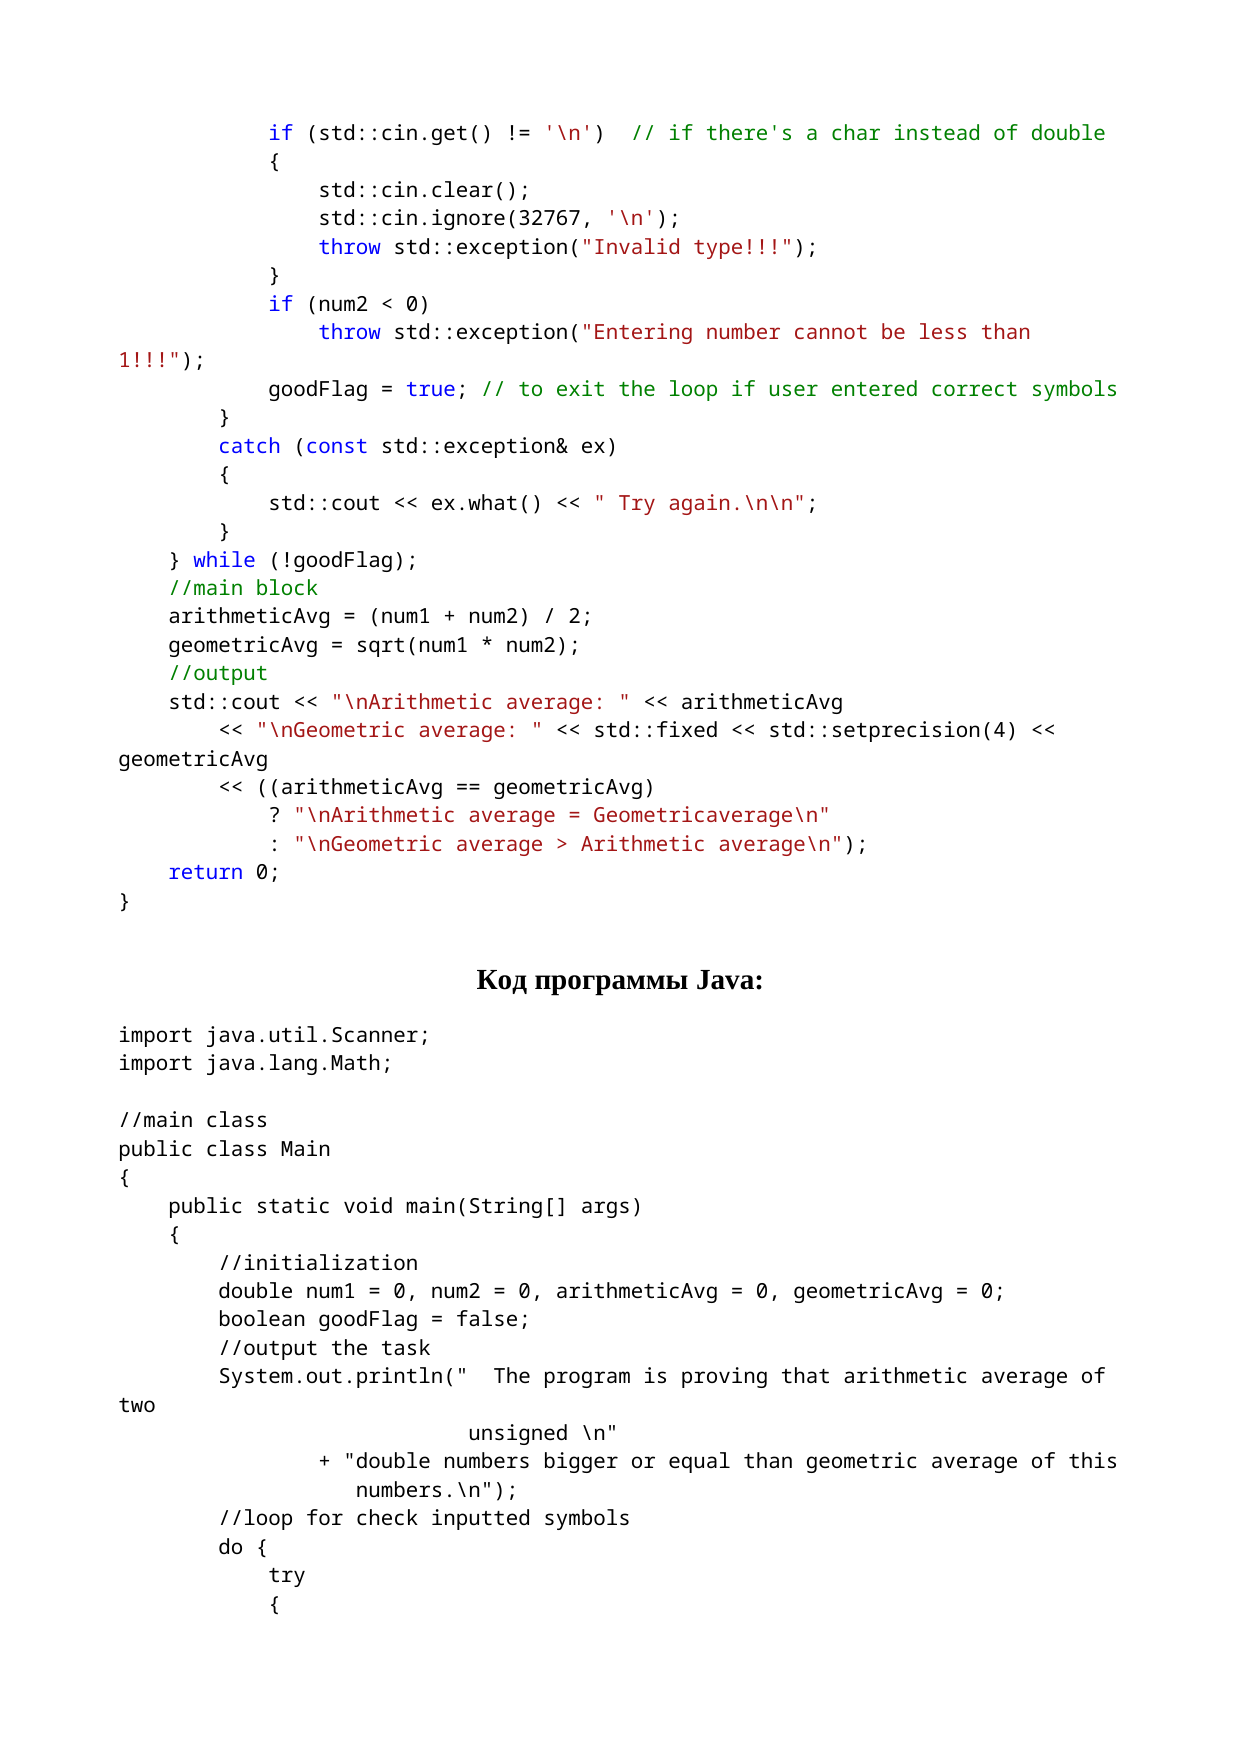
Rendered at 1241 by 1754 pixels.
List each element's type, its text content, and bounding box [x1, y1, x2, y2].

text //output [118, 658, 1122, 687]
text << "\nGeometric average: " << std::fixed << std::setprecision(4) << geometricAvg [118, 715, 1122, 772]
text //main block [118, 573, 1122, 602]
text Код программы Java: [118, 962, 1122, 996]
text unsigned \n" + "double numbers bigger or equal than geometric average of this [118, 1418, 1122, 1475]
text } while (!goodFlag); [118, 545, 1122, 573]
text arithmeticAvg = (num1 + num2) / 2; [118, 602, 1122, 630]
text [118, 1475, 1122, 1617]
text std::cout << "\nArithmetic average: " << arithmeticAvg [118, 687, 1122, 715]
text { [118, 459, 1122, 488]
text geometricAvg = sqrt(num1 * num2); [118, 630, 1122, 658]
text return 0; [118, 857, 1122, 886]
text std::cout << ex.what() << " Try again.\n\n"; [118, 488, 1122, 516]
text goodFlag = true; // to exit the loop if user entered correct symbols [118, 374, 1122, 402]
text import java.util.Scanner; import java.lang.Math; //main class public class Main { public static void main(String[] args) { //initialization double num1 = 0, num2 = 0, arithmeticAvg = 0, geometricAvg = 0; boolean goodFlag = false; //output the task System.out.println(" The program is proving that arithmetic average of two [118, 1020, 1122, 1418]
text << ((arithmeticAvg == geometricAvg) [118, 772, 1122, 801]
text std::cin.ignore(32767, '\n'); [118, 203, 1122, 232]
text { [118, 147, 1122, 175]
text } [118, 886, 1122, 914]
text } [118, 516, 1122, 545]
text catch (const std::exception& ex) [118, 431, 1122, 459]
text if (std::cin.get() != '\n') // if there's a char instead of double [118, 118, 1122, 147]
text std::cin.clear(); [118, 175, 1122, 203]
text } [118, 260, 1122, 289]
text if (num2 < 0) [118, 289, 1122, 317]
text ? "\nArithmetic average = Geometricaverage\n" [118, 801, 1122, 829]
text } [118, 402, 1122, 431]
text : "\nGeometric average > Arithmetic average\n"); [118, 829, 1122, 857]
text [118, 232, 1122, 260]
text throw std::exception("Entering number cannot be less than 1!!!"); [118, 317, 1122, 374]
